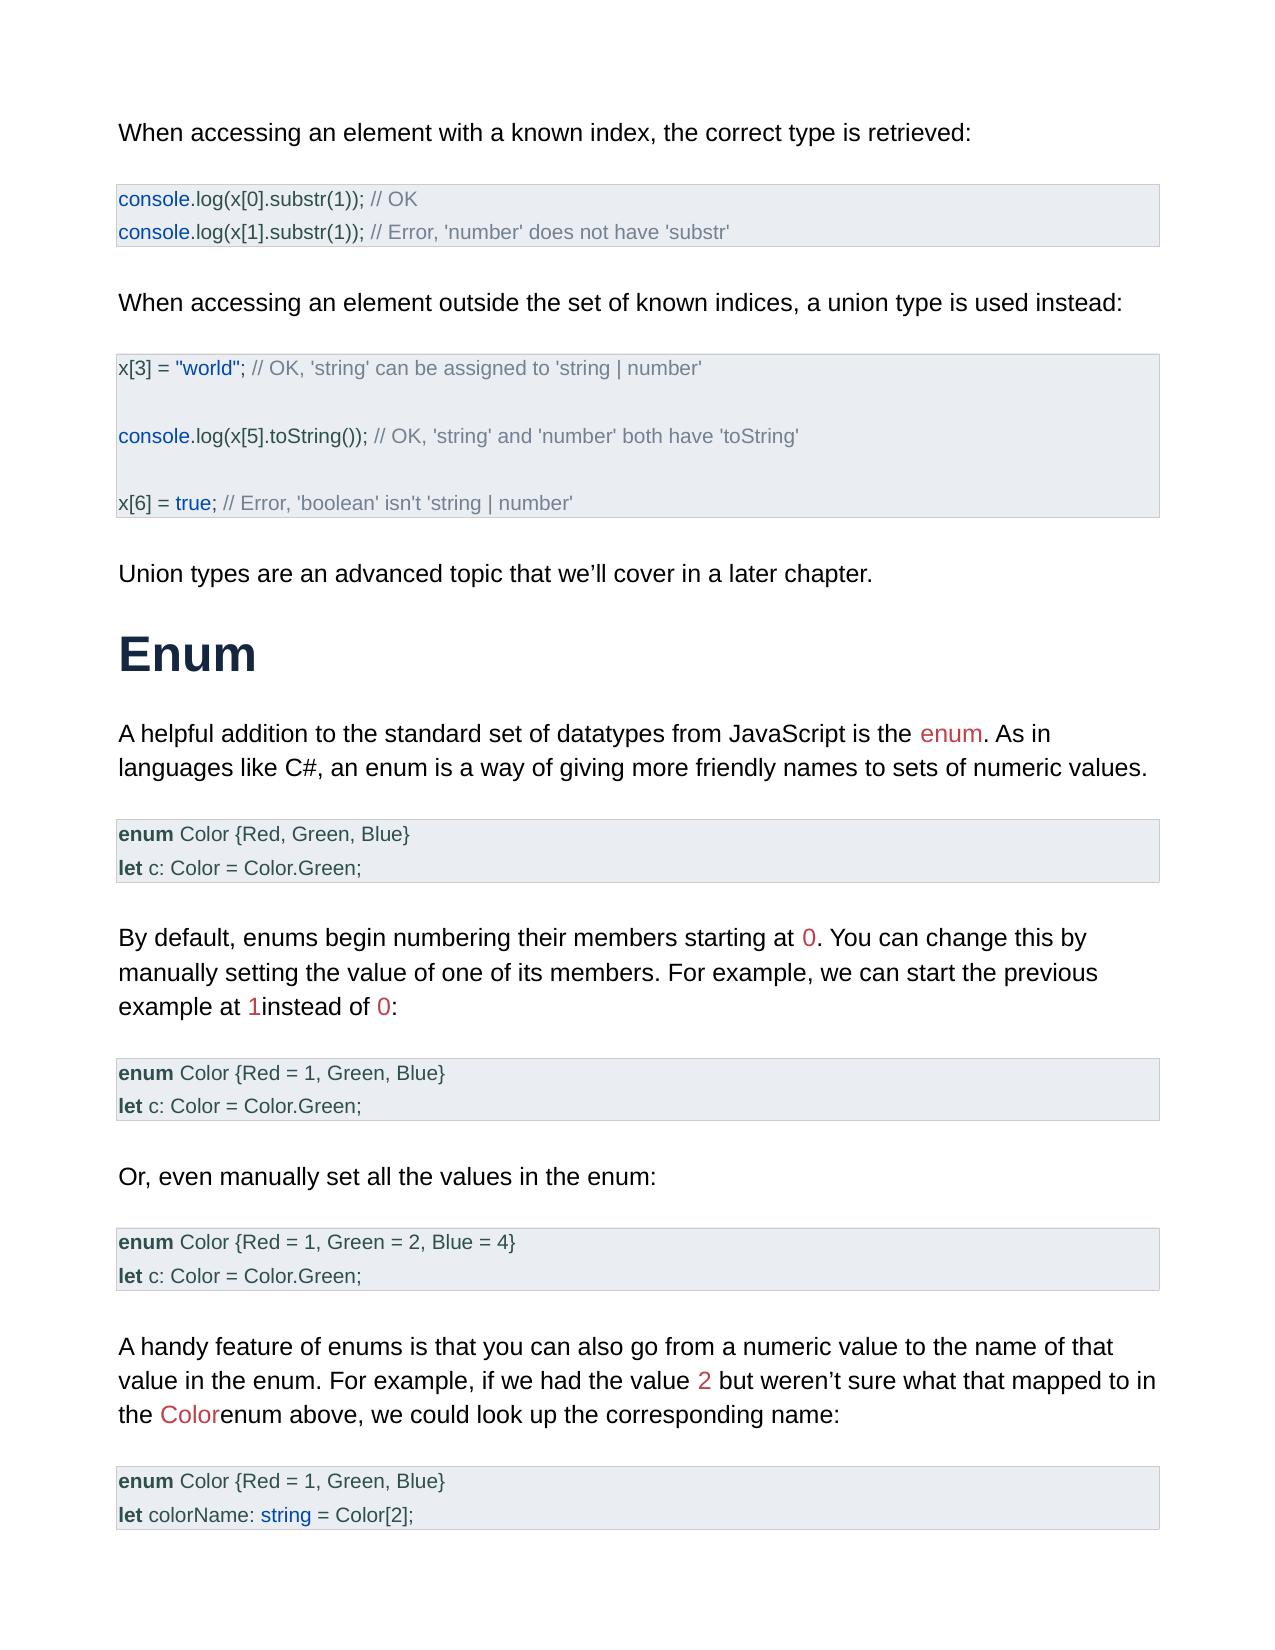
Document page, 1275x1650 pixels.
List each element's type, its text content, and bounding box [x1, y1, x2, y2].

text Union types are an advanced topic that we’ll cover in a later chapter. [118, 559, 1157, 587]
text enum Color {Red = 1, Green = 2, Blue = 4} [117, 1229, 1159, 1254]
text console.log(x[0].substr(1)); // OK [117, 185, 1159, 210]
text console.log(x[1].substr(1)); // Error, 'number' does not have 'substr' [117, 218, 1159, 246]
text let c: Color = Color.Green; [117, 853, 1159, 882]
text x[6] = true; // Error, 'boolean' isn't 'string | number' [117, 488, 1159, 517]
subtitle Enum [118, 624, 1157, 682]
text A handy feature of enums is that you can also go from a numeric value to the name of that value in the enum. For example, if we had the value 2 but weren’t sure what that mapped to in the Colorenum above, we could look up the corresponding name: [118, 1331, 1157, 1429]
text enum Color {Red = 1, Green, Blue} [117, 1467, 1159, 1493]
text When accessing an element outside the set of known indices, a union type is used instead: [118, 288, 1157, 317]
text enum Color {Red = 1, Green, Blue} [117, 1059, 1159, 1084]
text Or, even manually set all the values in the enum: [118, 1162, 1157, 1191]
text By default, enums begin numbering their members starting at 0. You can change this by manually setting the value of one of its members. For example, we can start the previous example at 1instead of 0: [118, 923, 1157, 1021]
text console.log(x[5].toString()); // OK, 'string' and 'number' both have 'toString' [117, 421, 1159, 448]
text enum Color {Red, Green, Blue} [117, 820, 1159, 846]
text When accessing an element with a known index, the correct type is retrieved: [118, 118, 1157, 147]
text let c: Color = Color.Green; [117, 1092, 1159, 1120]
text A helpful addition to the standard set of datatypes from JavaScript is the enum. As in languages like C#, an enum is a way of giving more friendly names to sets of numeric values. [118, 719, 1157, 782]
text let colorName: string = Color[2]; [117, 1500, 1159, 1529]
text x[3] = "world"; // OK, 'string' can be assigned to 'string | number' [117, 355, 1159, 380]
text let c: Color = Color.Green; [117, 1261, 1159, 1290]
